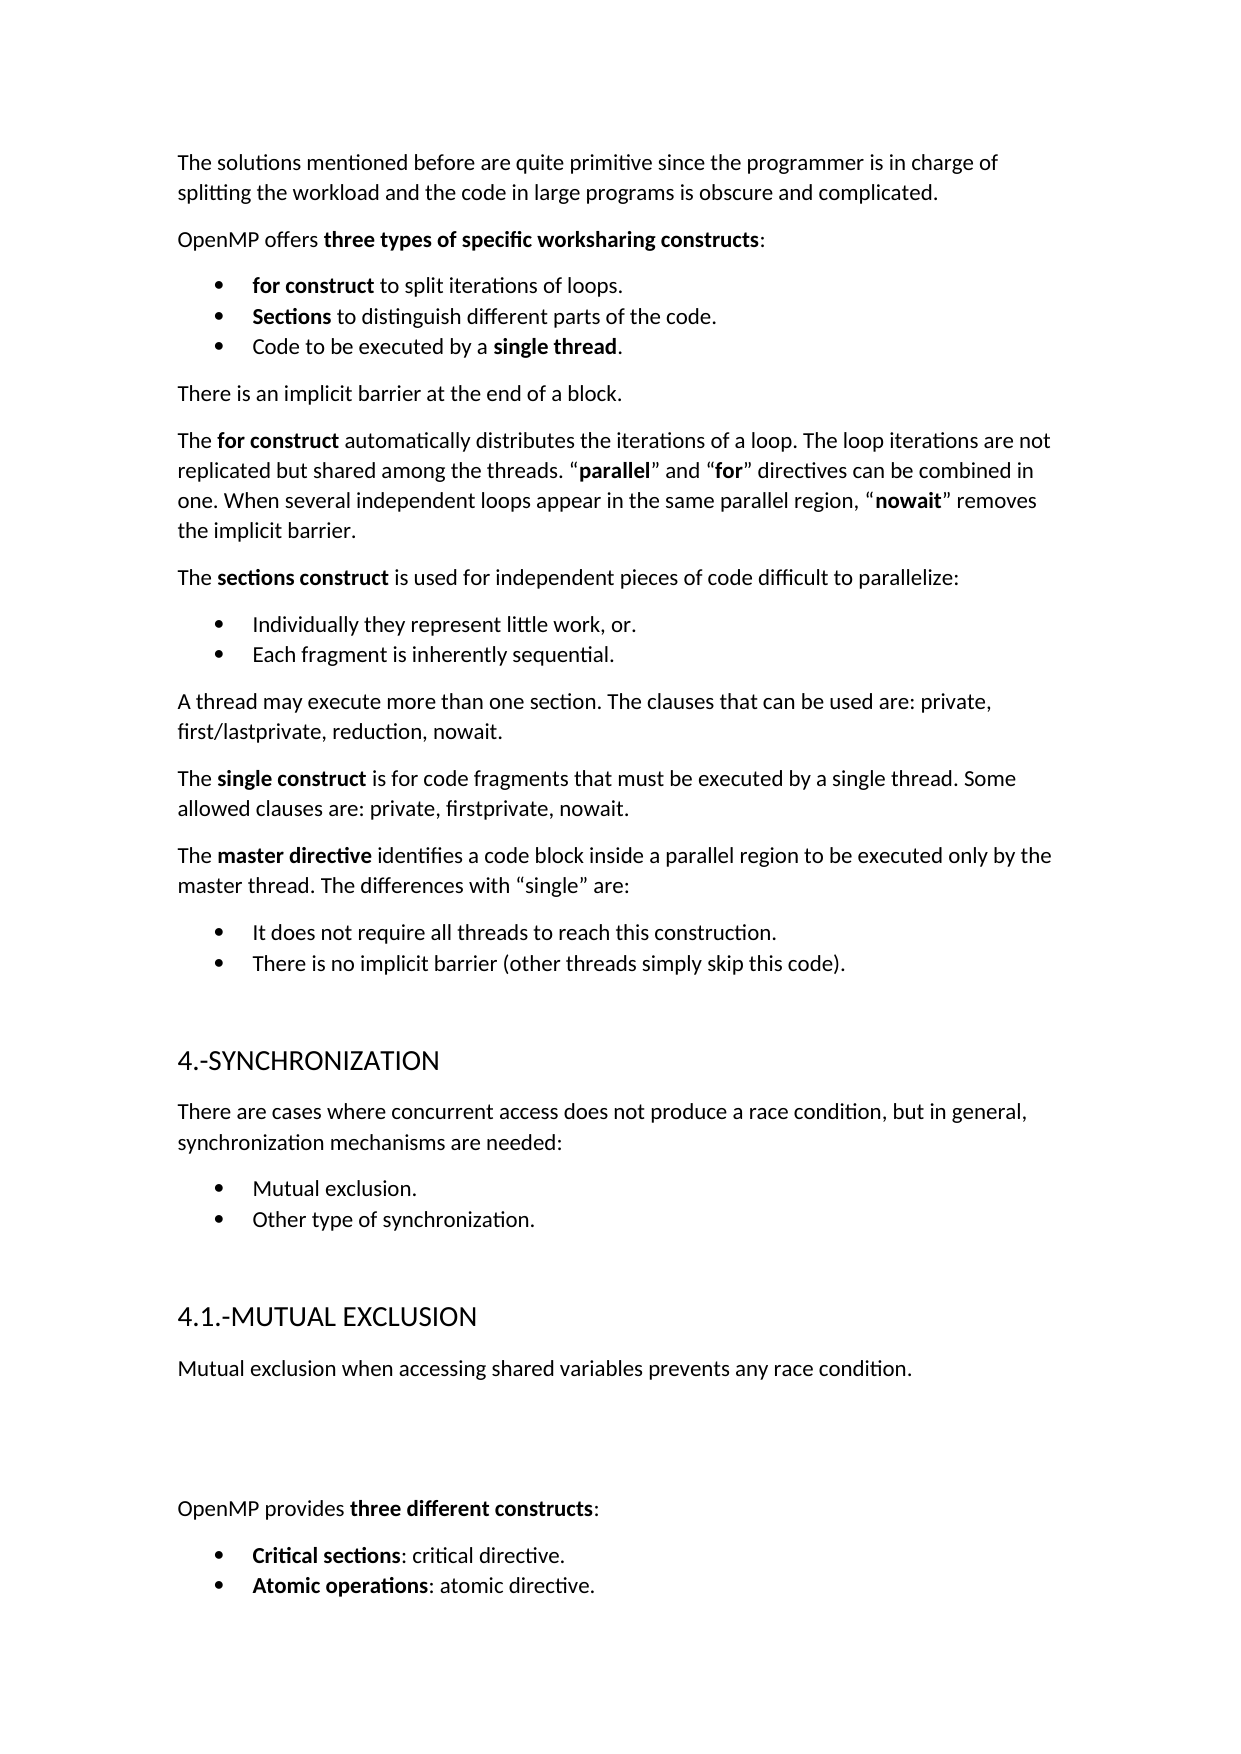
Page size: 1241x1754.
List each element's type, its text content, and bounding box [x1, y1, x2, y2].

list Mutual exclusion. [215, 1174, 1063, 1203]
text The for construct automatically distributes the iterations of a loop. The loop iterations are not replicated but shared among the threads. “parallel” and “for” directives can be combined in one. When several independent loops appear in the same parallel region, “nowait” removes the implicit barrier. [177, 426, 1063, 544]
list for construct to split iterations of loops. [215, 272, 1063, 299]
text 4.-SYNCHRONIZATION [177, 1042, 1063, 1078]
list Each fragment is inherently sequential. [215, 640, 1063, 668]
text There are cases where concurrent access does not produce a race condition, but in general, synchronization mechanisms are needed: [177, 1097, 1063, 1156]
list Other type of synchronization. [215, 1205, 1063, 1233]
text The solutions mentioned before are quite primitive since the programmer is in charge of splitting the workload and the code in large programs is obscure and complicated. [177, 148, 1063, 206]
text There is an implicit barrier at the end of a block. [177, 379, 1063, 407]
list Sections to distinguish different parts of the code. [215, 302, 1063, 330]
text OpenMP offers three types of specific worksharing constructs: [177, 225, 1063, 253]
list Atomic operations: atomic directive. [215, 1571, 1063, 1599]
text The master directive identifies a code block inside a parallel region to be executed only by the master thread. The differences with “single” are: [177, 841, 1063, 899]
text OpenMP provides three different constructs: [177, 1494, 1063, 1522]
list Critical sections: critical directive. [215, 1541, 1063, 1569]
list It does not require all threads to reach this construction. [215, 918, 1063, 946]
text A thread may execute more than one section. The clauses that can be used are: private, first/lastprivate, reduction, nowait. [177, 687, 1063, 745]
text Mutual exclusion when accessing shared variables prevents any race condition. [177, 1354, 1063, 1382]
text The sections construct is used for independent pieces of code difficult to parallelize: [177, 563, 1063, 591]
list Code to be executed by a single thread. [215, 332, 1063, 360]
text 4.1.-MUTUAL EXCLUSION [177, 1298, 1063, 1334]
list Individually they represent little work, or. [215, 610, 1063, 638]
text The single construct is for code fragments that must be executed by a single thread. Some allowed clauses are: private, firstprivate, nowait. [177, 764, 1063, 822]
list There is no implicit barrier (other threads simply skip this code). [215, 949, 1063, 977]
